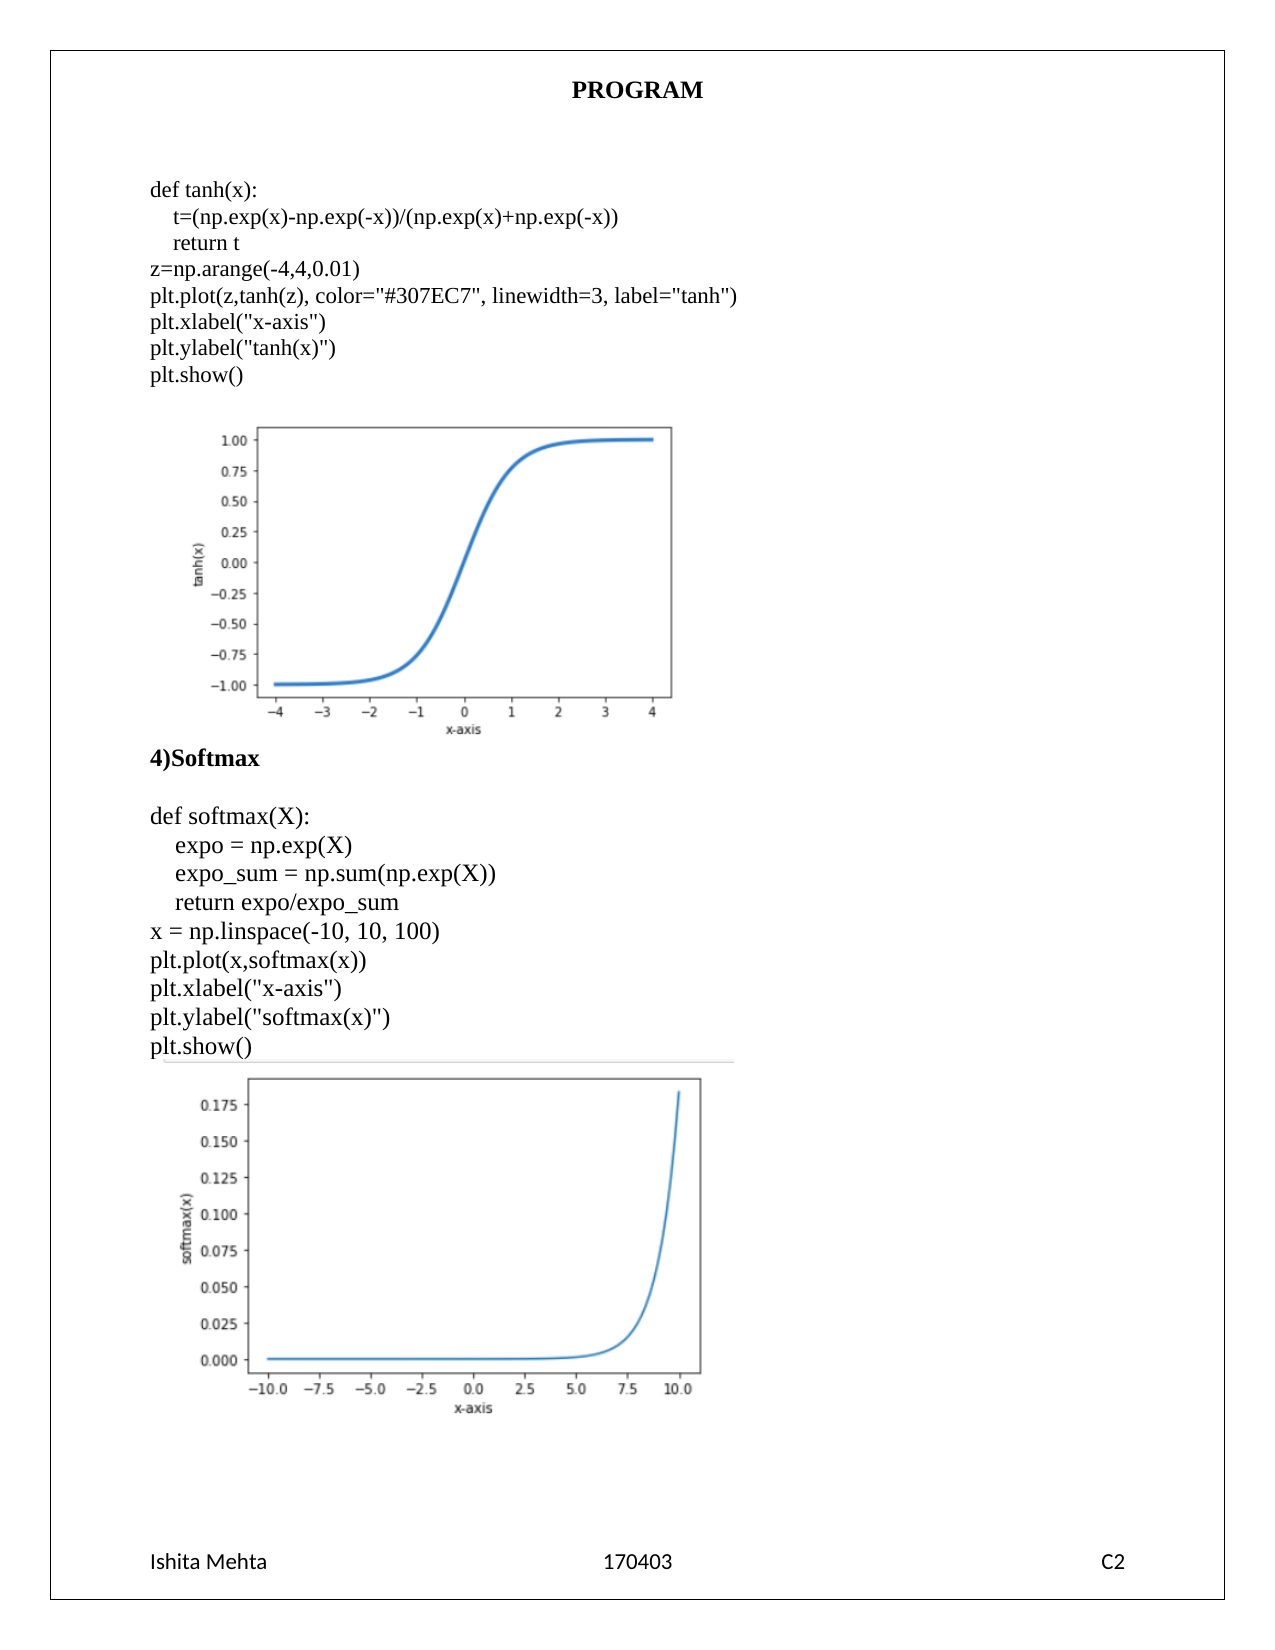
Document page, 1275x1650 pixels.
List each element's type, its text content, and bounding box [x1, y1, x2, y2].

text return expo/expo_sum [150, 887, 1125, 916]
text plt.show() [150, 361, 1125, 387]
text 4)Softmax [150, 743, 1125, 772]
text expo = np.exp(X) [150, 830, 1125, 858]
text x = np.linspace(-10, 10, 100) [150, 916, 1125, 945]
picture [150, 1059, 734, 1429]
text plt.plot(x,softmax(x)) [150, 945, 1125, 973]
text def tanh(x): [150, 176, 1125, 203]
text plt.xlabel("x-axis") [150, 308, 1125, 334]
text return t [150, 229, 1125, 255]
text t=(np.exp(x)-np.exp(-x))/(np.exp(x)+np.exp(-x)) [150, 203, 1125, 229]
text plt.ylabel("tanh(x)") [150, 334, 1125, 361]
text def softmax(X): [150, 801, 1125, 830]
text plt.show() [150, 1031, 1125, 1060]
picture [150, 413, 732, 744]
text expo_sum = np.sum(np.exp(X)) [150, 858, 1125, 887]
text plt.xlabel("x-axis") [150, 973, 1125, 1002]
text z=np.arange(-4,4,0.01) [150, 255, 1125, 282]
text plt.ylabel("softmax(x)") [150, 1002, 1125, 1031]
text plt.plot(z,tanh(z), color="#307EC7", linewidth=3, label="tanh") [150, 282, 1125, 308]
